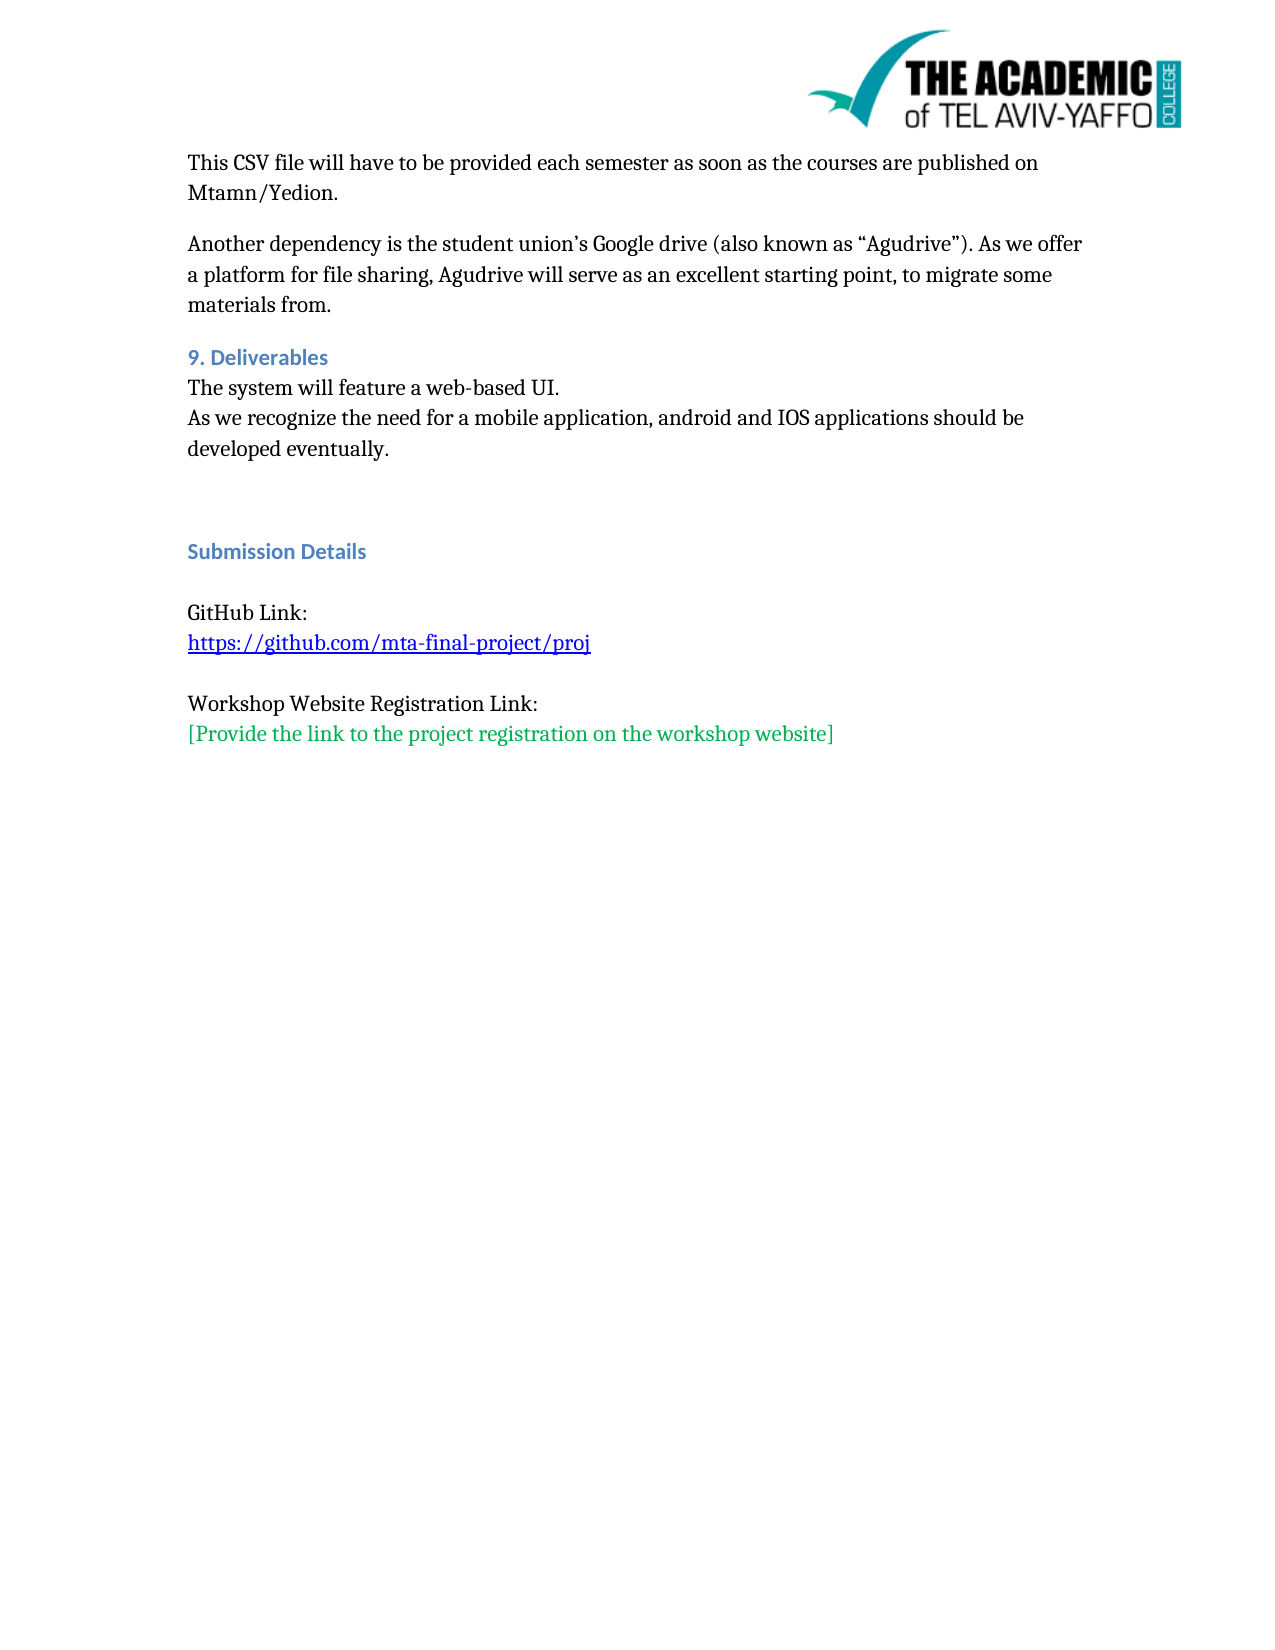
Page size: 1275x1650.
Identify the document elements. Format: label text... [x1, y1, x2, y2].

text GitHub Link: https://github.com/mta-final-project/proj Workshop Website Registration Link: [Provide the link to the project registration on the workshop website] [187, 569, 1087, 747]
subtitle Submission Details [187, 537, 1087, 565]
text The system will feature a web-based UI. As we recognize the need for a mobile application, android and IOS applications should be developed eventually. [187, 375, 1087, 462]
text Another dependency is the student union’s Google drive (also known as “Agudrive”). As we offer a platform for file sharing, Agudrive will serve as an excellent starting point, to migrate some materials from. [187, 231, 1087, 318]
subtitle 9. Deliverables [187, 343, 1087, 371]
picture [761, 0, 1232, 174]
text This CSV file will have to be provided each semester as soon as the courses are published on Mtamn/Yedion. [187, 150, 1087, 207]
